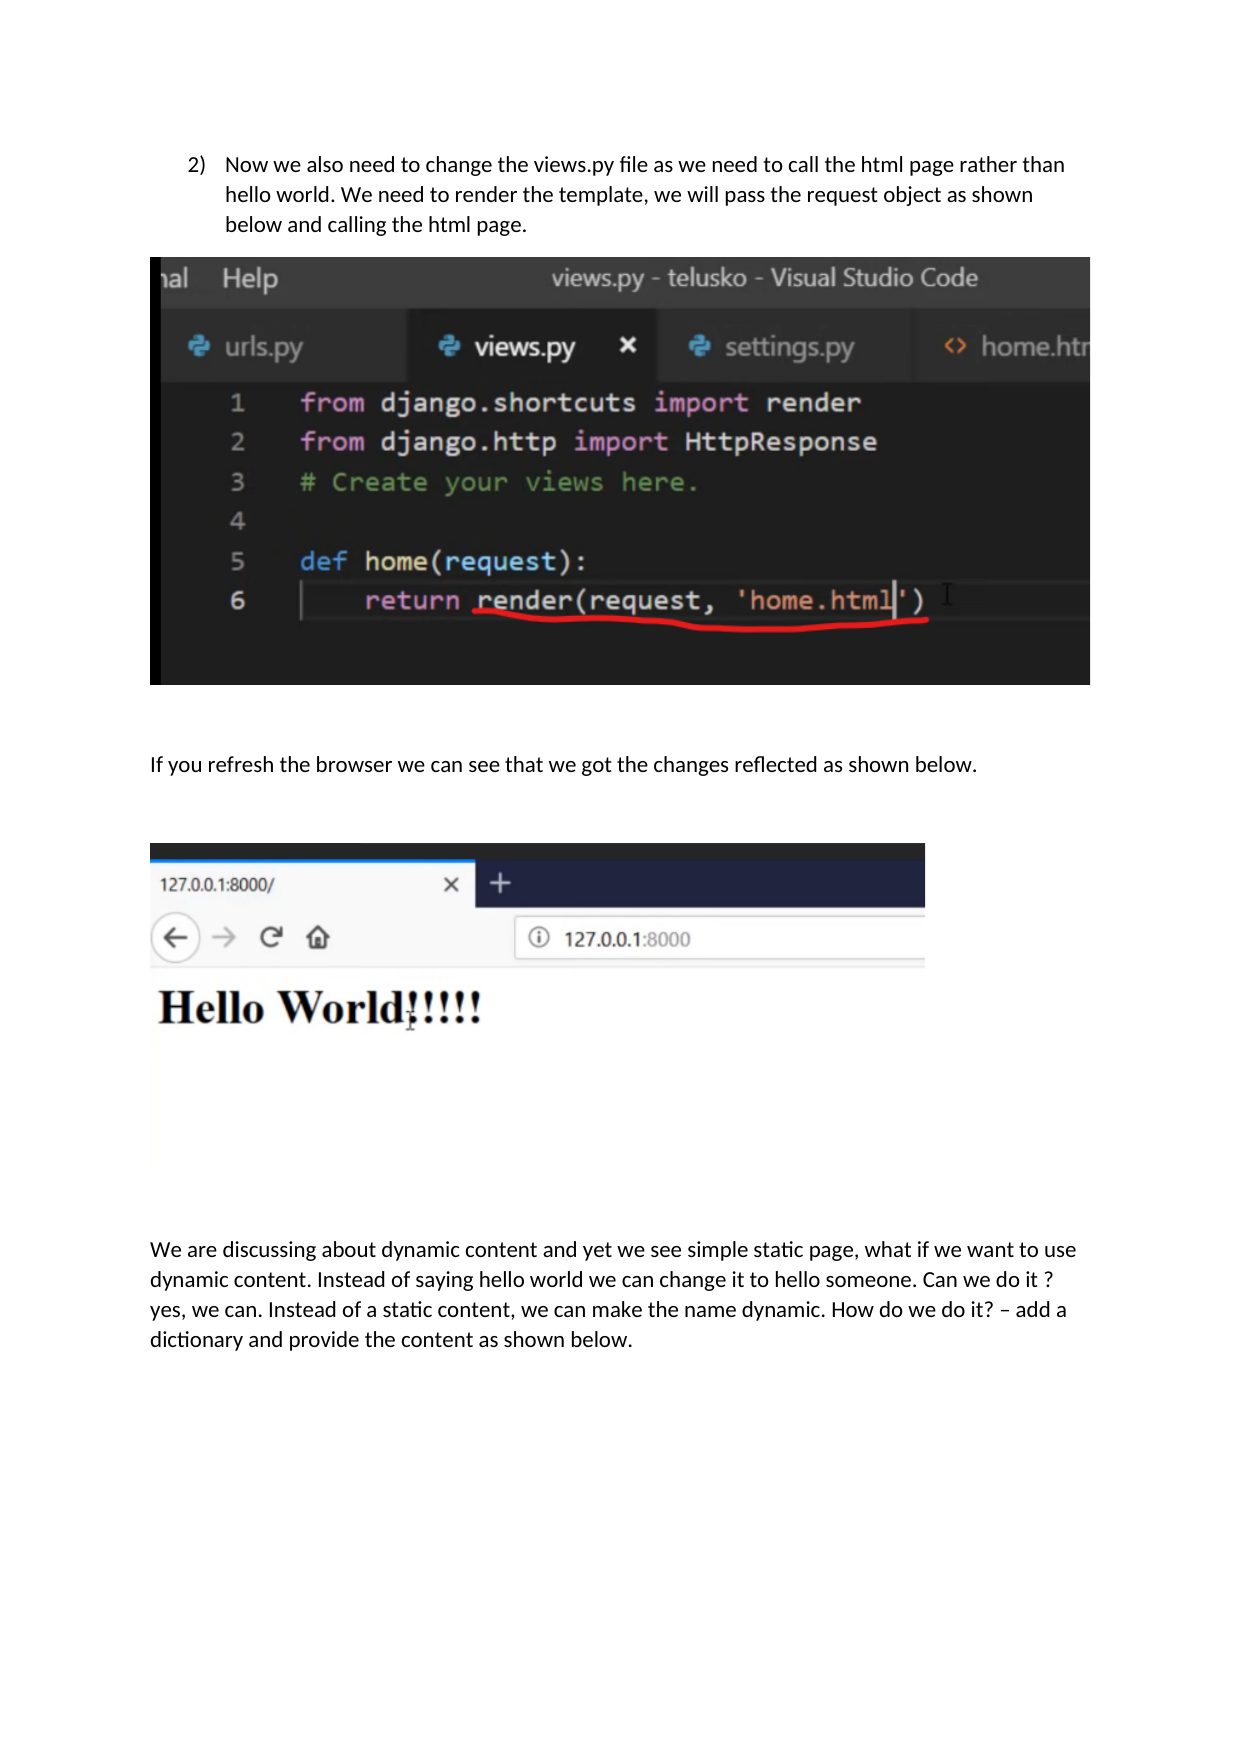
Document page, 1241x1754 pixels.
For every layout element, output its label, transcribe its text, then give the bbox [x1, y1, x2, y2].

list Now we also need to change the views.py file as we need to call the html page rather than hello world. We need to render the template, we will pass the request object as shown below and calling the html page. [187, 150, 1090, 238]
picture [150, 257, 1091, 685]
text If you refresh the browser we can see that we got the changes reflected as shown below. [150, 750, 1090, 778]
text We are discussing about dynamic content and yet we see simple static page, what if we want to use dynamic content. Instead of saying hello world we can change it to hello someone. Can we do it ? yes, we can. Instead of a static content, we can make the name dynamic. How do we do it? – add a dictionary and provide the content as shown below. [150, 1235, 1090, 1353]
picture [150, 843, 926, 1169]
